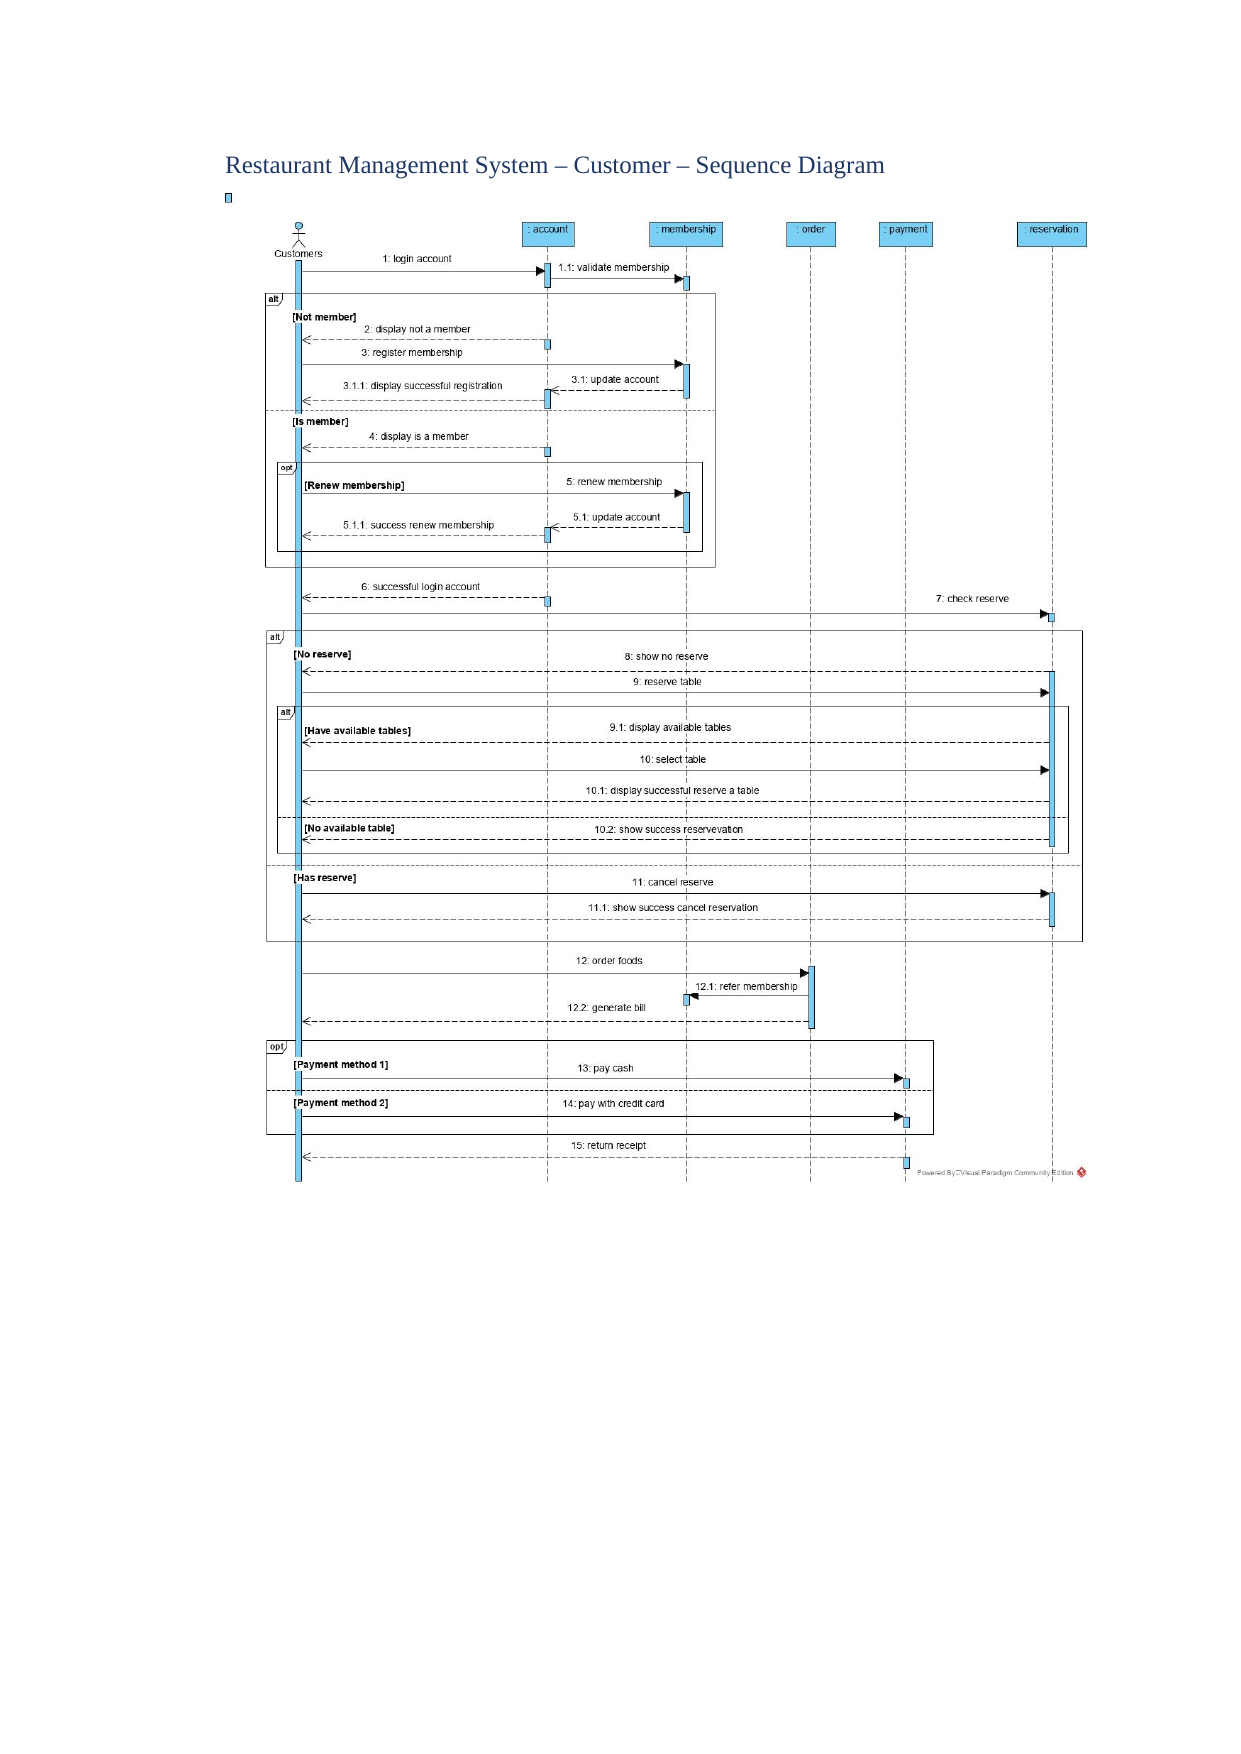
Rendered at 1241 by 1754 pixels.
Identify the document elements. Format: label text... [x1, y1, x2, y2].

picture [225, 193, 1089, 1184]
subtitle Restaurant Management System – Customer – Sequence Diagram [225, 150, 1090, 179]
